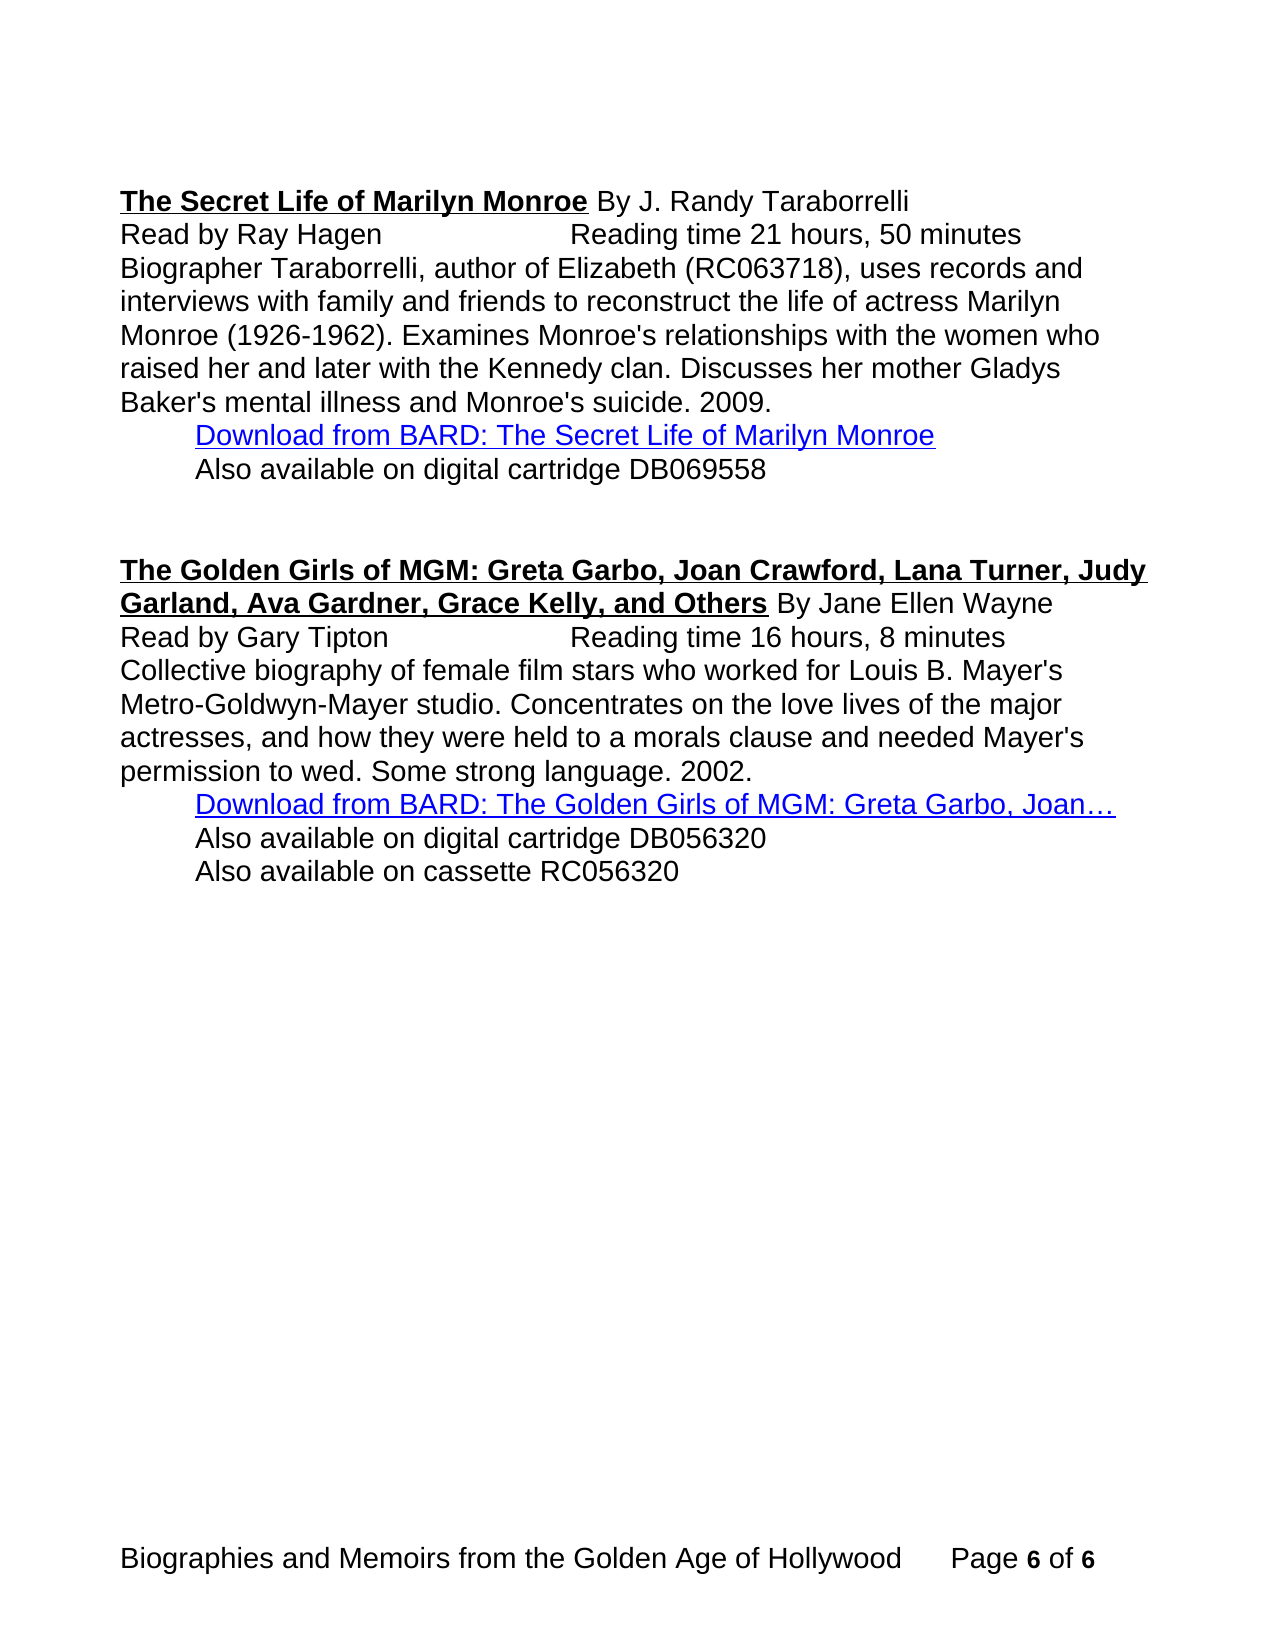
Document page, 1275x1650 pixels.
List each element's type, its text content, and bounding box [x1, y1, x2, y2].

text Also available on digital cartridge DB056320 [120, 821, 1155, 854]
text Biographer Taraborrelli, author of Elizabeth (RC063718), uses records and interviews with family and friends to reconstruct the life of actress Marilyn Monroe (1926-1962). Examines Monroe's relationships with the women who raised her and later with the Kennedy clan. Discusses her mother Gladys Baker's mental illness and Monroe's suicide. 2009. [120, 251, 1155, 418]
text Read by Gary Tipton Reading time 16 hours, 8 minutes [120, 619, 1155, 653]
text Download from BARD: The Secret Life of Marilyn Monroe [120, 418, 1155, 452]
text The Golden Girls of MGM: Greta Garbo, Joan Crawford, Lana Turner, Judy Garland, Ava Gardner, Grace Kelly, and Others By Jane Ellen Wayne [120, 552, 1155, 619]
text Read by Ray Hagen Reading time 21 hours, 50 minutes [120, 217, 1155, 251]
text The Secret Life of Marilyn Monroe By J. Randy Taraborrelli [120, 183, 1155, 217]
text Download from BARD: The Golden Girls of MGM: Greta Garbo, Joan… [120, 787, 1155, 821]
text Also available on cassette RC056320 [120, 854, 1155, 888]
text Also available on digital cartridge DB069558 [120, 452, 1155, 485]
text Collective biography of female film stars who worked for Louis B. Mayer's Metro-Goldwyn-Mayer studio. Concentrates on the love lives of the major actresses, and how they were held to a morals clause and needed Mayer's permission to wed. Some strong language. 2002. [120, 653, 1155, 787]
